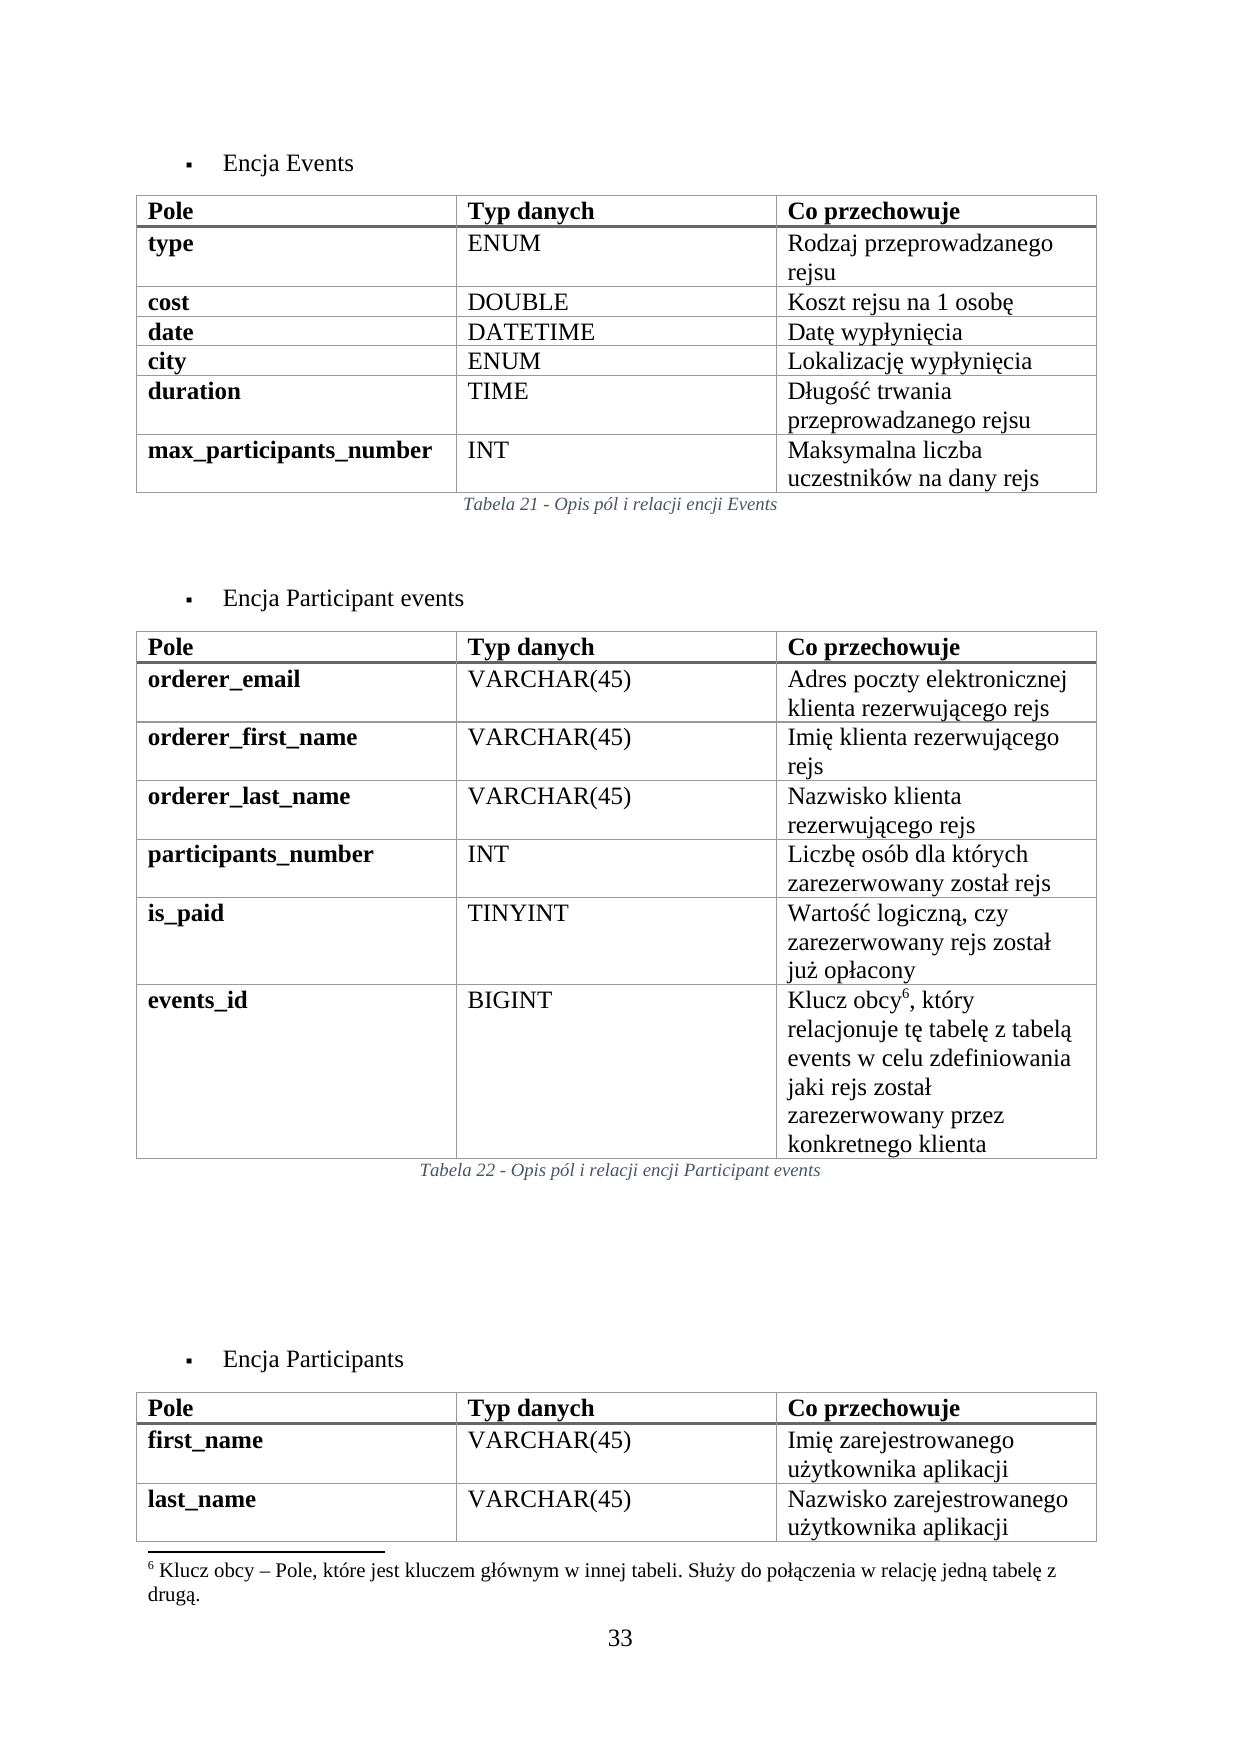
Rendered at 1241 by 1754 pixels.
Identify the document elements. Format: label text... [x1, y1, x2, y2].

table_cell max_participants_number [137, 435, 456, 492]
table_cell last_name [137, 1484, 456, 1541]
table_cell DOUBLE [457, 287, 776, 316]
table_cell first_name [137, 1425, 456, 1483]
table_header Pole [137, 632, 456, 661]
table_cell Wartość logiczną, czy zarezerwowany rejs został już opłacony [777, 898, 1096, 984]
table_cell is_paid [137, 898, 456, 984]
table_cell Datę wypłynięcia [777, 317, 1096, 345]
table_cell VARCHAR(45) [457, 723, 776, 780]
table_cell VARCHAR(45) [457, 1484, 776, 1541]
table_cell ENUM [457, 228, 776, 286]
table_cell orderer_last_name [137, 781, 456, 838]
table_header Typ danych [457, 1393, 776, 1422]
table_cell Nazwisko klienta rezerwującego rejs [777, 781, 1096, 838]
table_cell Liczbę osób dla których zarezerwowany został rejs [777, 840, 1096, 897]
table_cell Maksymalna liczba uczestników na dany rejs [777, 435, 1096, 492]
list Encja Events [185, 148, 1093, 176]
table_cell events_id [137, 985, 456, 1158]
table_cell INT [457, 435, 776, 492]
table_cell TIME [457, 376, 776, 434]
table_cell VARCHAR(45) [457, 664, 776, 721]
table_cell duration [137, 376, 456, 434]
table_cell INT [457, 840, 776, 897]
table_cell orderer_email [137, 664, 456, 721]
table_header Co przechowuje [777, 196, 1096, 225]
table_header Pole [137, 1393, 456, 1422]
table_cell ENUM [457, 346, 776, 375]
table_cell city [137, 346, 456, 375]
table_cell cost [137, 287, 456, 316]
table_cell Klucz obcy, który relacjonuje tę tabelę z tabelą events w celu zdefiniowania jaki rejs został zarezerwowany przez konkretnego klienta [777, 985, 1096, 1158]
table_cell type [137, 228, 456, 286]
table_header Typ danych [457, 632, 776, 661]
table_cell Imię klienta rezerwującego rejs [777, 723, 1096, 780]
table_header Co przechowuje [777, 632, 1096, 661]
table_header Typ danych [457, 196, 776, 225]
list Encja Participants [185, 1344, 1093, 1373]
table_cell VARCHAR(45) [457, 781, 776, 838]
table_cell DATETIME [457, 317, 776, 345]
table_cell Imię zarejestrowanego użytkownika aplikacji [777, 1425, 1096, 1483]
table_cell VARCHAR(45) [457, 1425, 776, 1483]
table_cell BIGINT [457, 985, 776, 1158]
list Encja Participant events [185, 583, 1093, 612]
table_cell Nazwisko zarejestrowanego użytkownika aplikacji [777, 1484, 1096, 1541]
table_cell Koszt rejsu na 1 osobę [777, 287, 1096, 316]
table_cell date [137, 317, 456, 345]
table_cell Długość trwania przeprowadzanego rejsu [777, 376, 1096, 434]
table_header Co przechowuje [777, 1393, 1096, 1422]
table_cell TINYINT [457, 898, 776, 984]
table_header Pole [137, 196, 456, 225]
table_cell orderer_first_name [137, 723, 456, 780]
table_cell Adres poczty elektronicznej klienta rezerwującego rejs [777, 664, 1096, 721]
table_cell Lokalizację wypłynięcia [777, 346, 1096, 375]
table_cell participants_number [137, 840, 456, 897]
table_cell Rodzaj przeprowadzanego rejsu [777, 228, 1096, 286]
